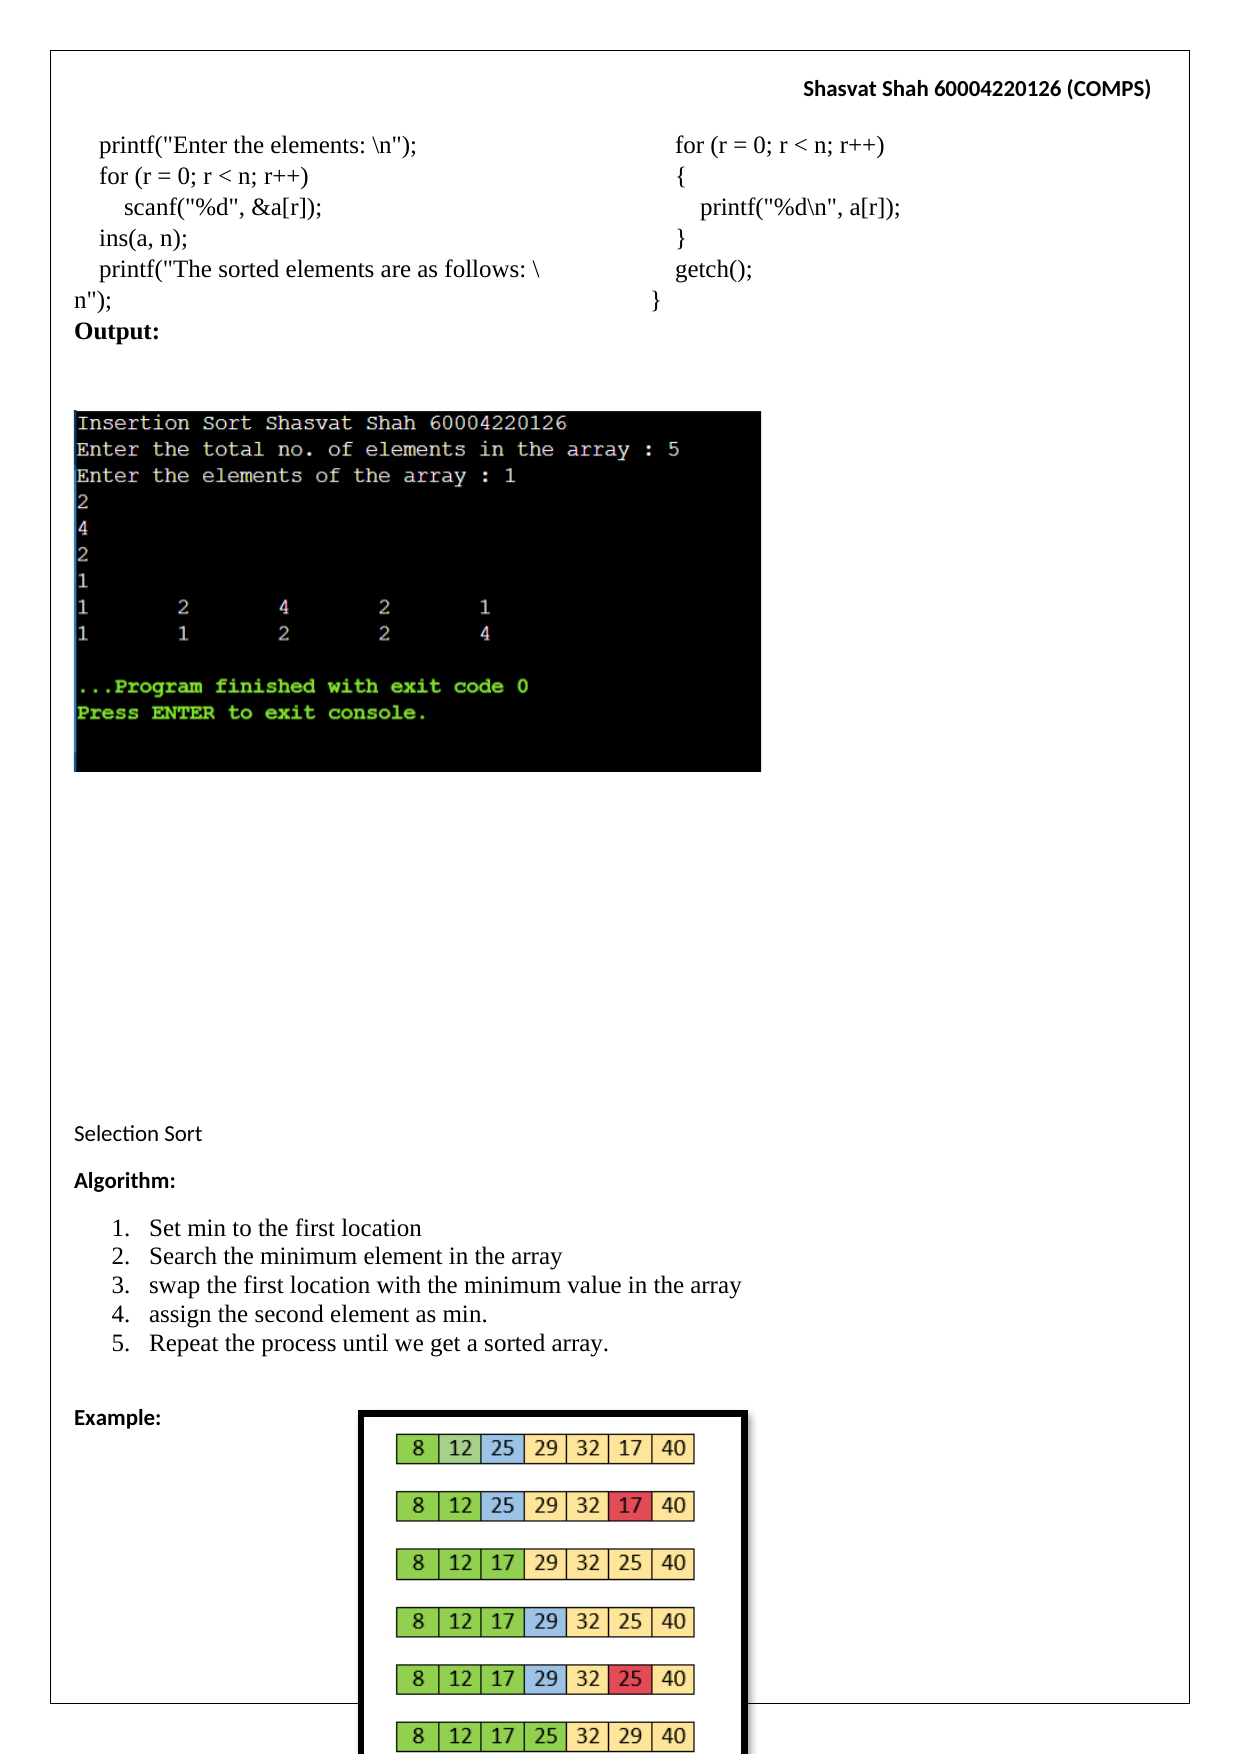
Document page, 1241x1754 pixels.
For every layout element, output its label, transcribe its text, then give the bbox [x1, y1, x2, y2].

text printf("%d\n", a[r]); [650, 192, 1152, 221]
list Repeat the process until we get a sorted array. [111, 1328, 1152, 1356]
text scanf("%d", &a[r]); [74, 192, 576, 221]
picture [73, 410, 762, 772]
text Output: [74, 316, 1152, 345]
list assign the second element as min. [111, 1299, 1152, 1328]
text { [650, 161, 1152, 189]
picture [364, 1417, 741, 1754]
text Algorithm: [74, 1166, 1152, 1194]
text for (r = 0; r < n; r++) [650, 130, 1152, 158]
text Selection Sort [74, 1119, 1152, 1147]
text getch(); [650, 254, 1152, 283]
text printf("Enter the elements: \n"); [74, 130, 576, 158]
list Search the minimum element in the array [111, 1241, 1152, 1270]
list swap the first location with the minimum value in the array [111, 1270, 1152, 1299]
text } [650, 285, 1152, 314]
text printf("The sorted elements are as follows: \n"); [74, 254, 576, 314]
text ins(a, n); [74, 223, 576, 252]
list Set min to the first location [111, 1213, 1152, 1241]
text } [650, 223, 1152, 252]
text for (r = 0; r < n; r++) [74, 161, 576, 189]
text Example: [74, 1403, 1152, 1431]
